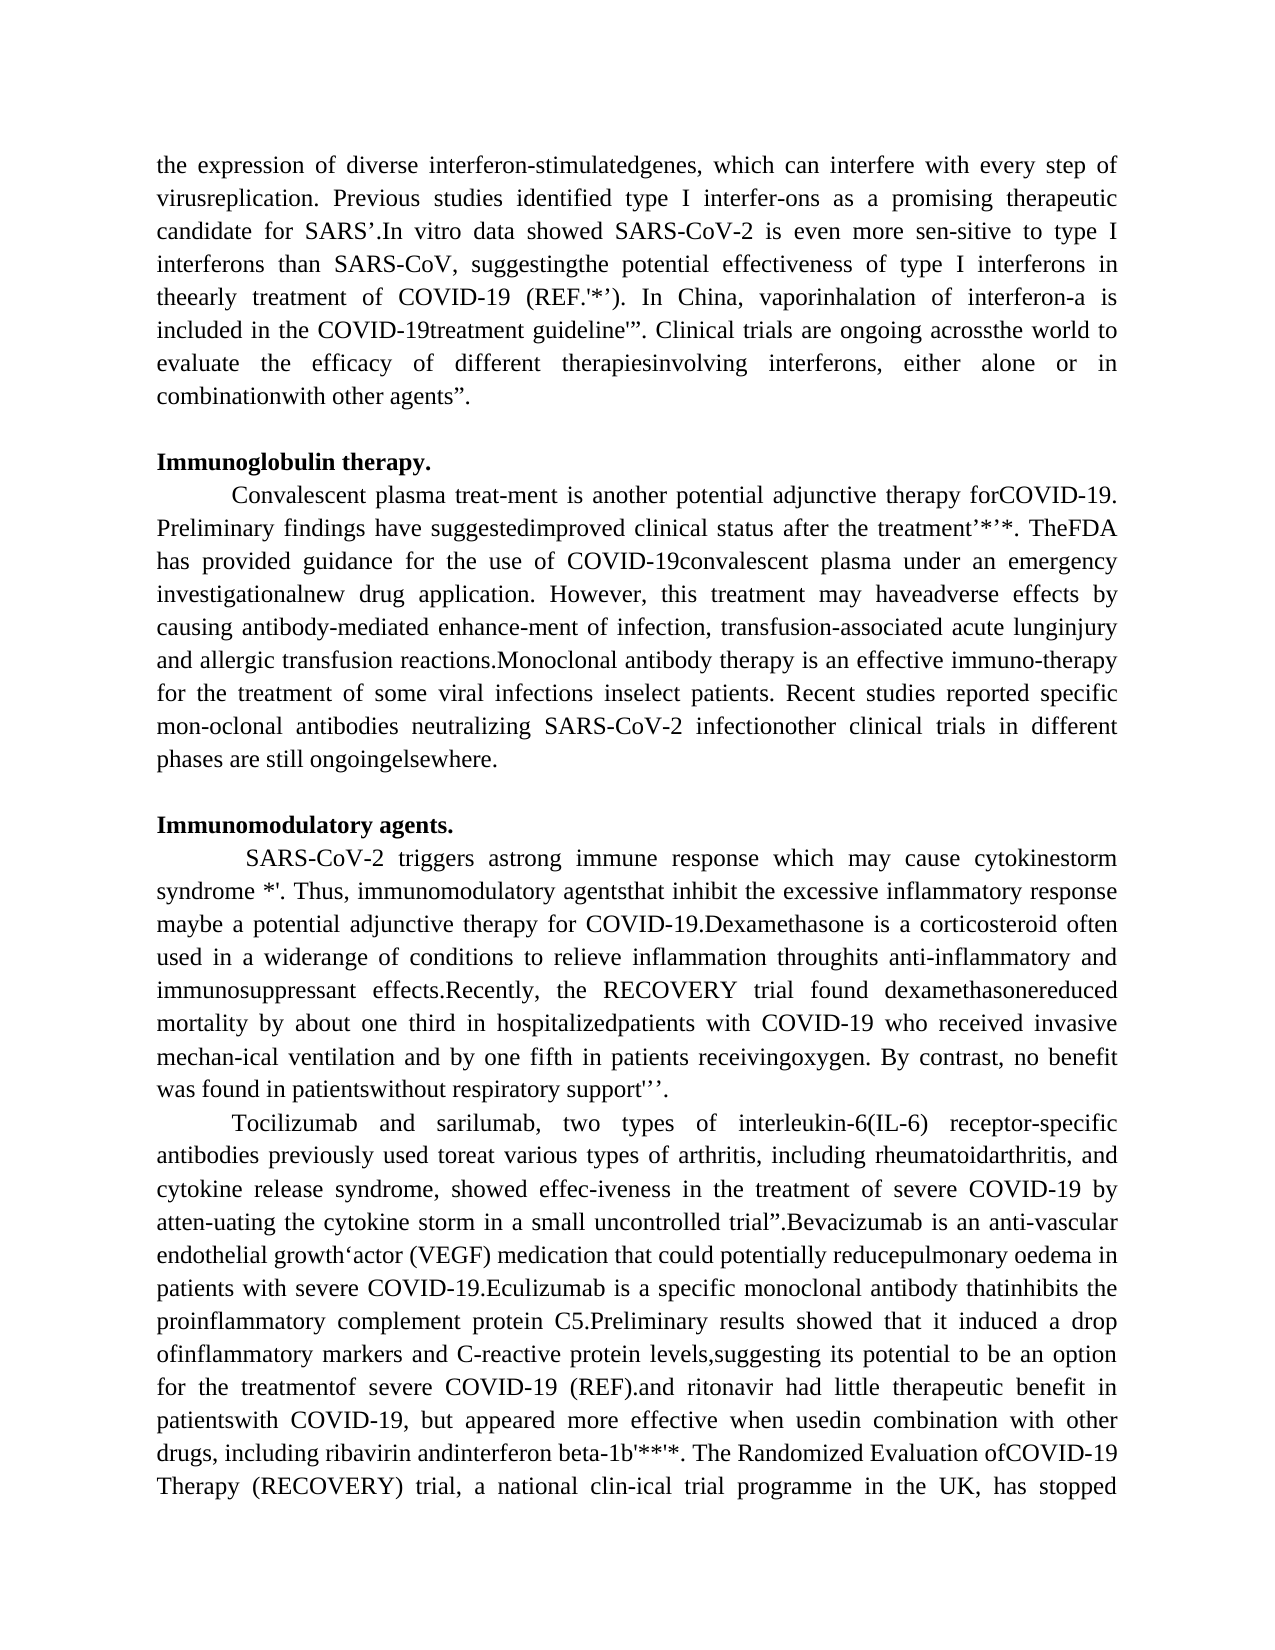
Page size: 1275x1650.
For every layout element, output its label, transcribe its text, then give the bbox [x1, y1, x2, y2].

text Convalescent plasma treat-ment is another potential adjunctive therapy forCOVID-19. Preliminary findings have suggestedimproved clinical status after the treatment’*’*. TheFDA has provided guidance for the use of COVID-19convalescent plasma under an emergency investigationalnew drug application. However, this treatment may haveadverse effects by causing antibody-mediated enhance-ment of infection, transfusion-associated acute lunginjury and allergic transfusion reactions.Monoclonal antibody therapy is an effective immuno-therapy for the treatment of some viral infections inselect patients. Recent studies reported specific mon-oclonal antibodies neutralizing SARS-CoV-2 infectionother clinical trials in different phases are still ongoingelsewhere. [156, 480, 1118, 773]
text Immunoglobulin therapy. [156, 447, 1118, 476]
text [156, 150, 1118, 410]
text SARS-CoV-2 triggers astrong immune response which may cause cytokinestorm syndrome *'. Thus, immunomodulatory agentsthat inhibit the excessive inflammatory response maybe a potential adjunctive therapy for COVID-19.Dexamethasone is a corticosteroid often used in a widerange of conditions to relieve inflammation throughits anti-inflammatory and immunosuppressant effects.Recently, the RECOVERY trial found dexamethasonereduced mortality by about one third in hospitalizedpatients with COVID-19 who received invasive mechan-ical ventilation and by one fifth in patients receivingoxygen. By contrast, no benefit was found in patientswithout respiratory support'’’. [156, 843, 1118, 1103]
text Immunomodulatory agents. [156, 810, 1118, 839]
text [156, 1108, 1118, 1499]
